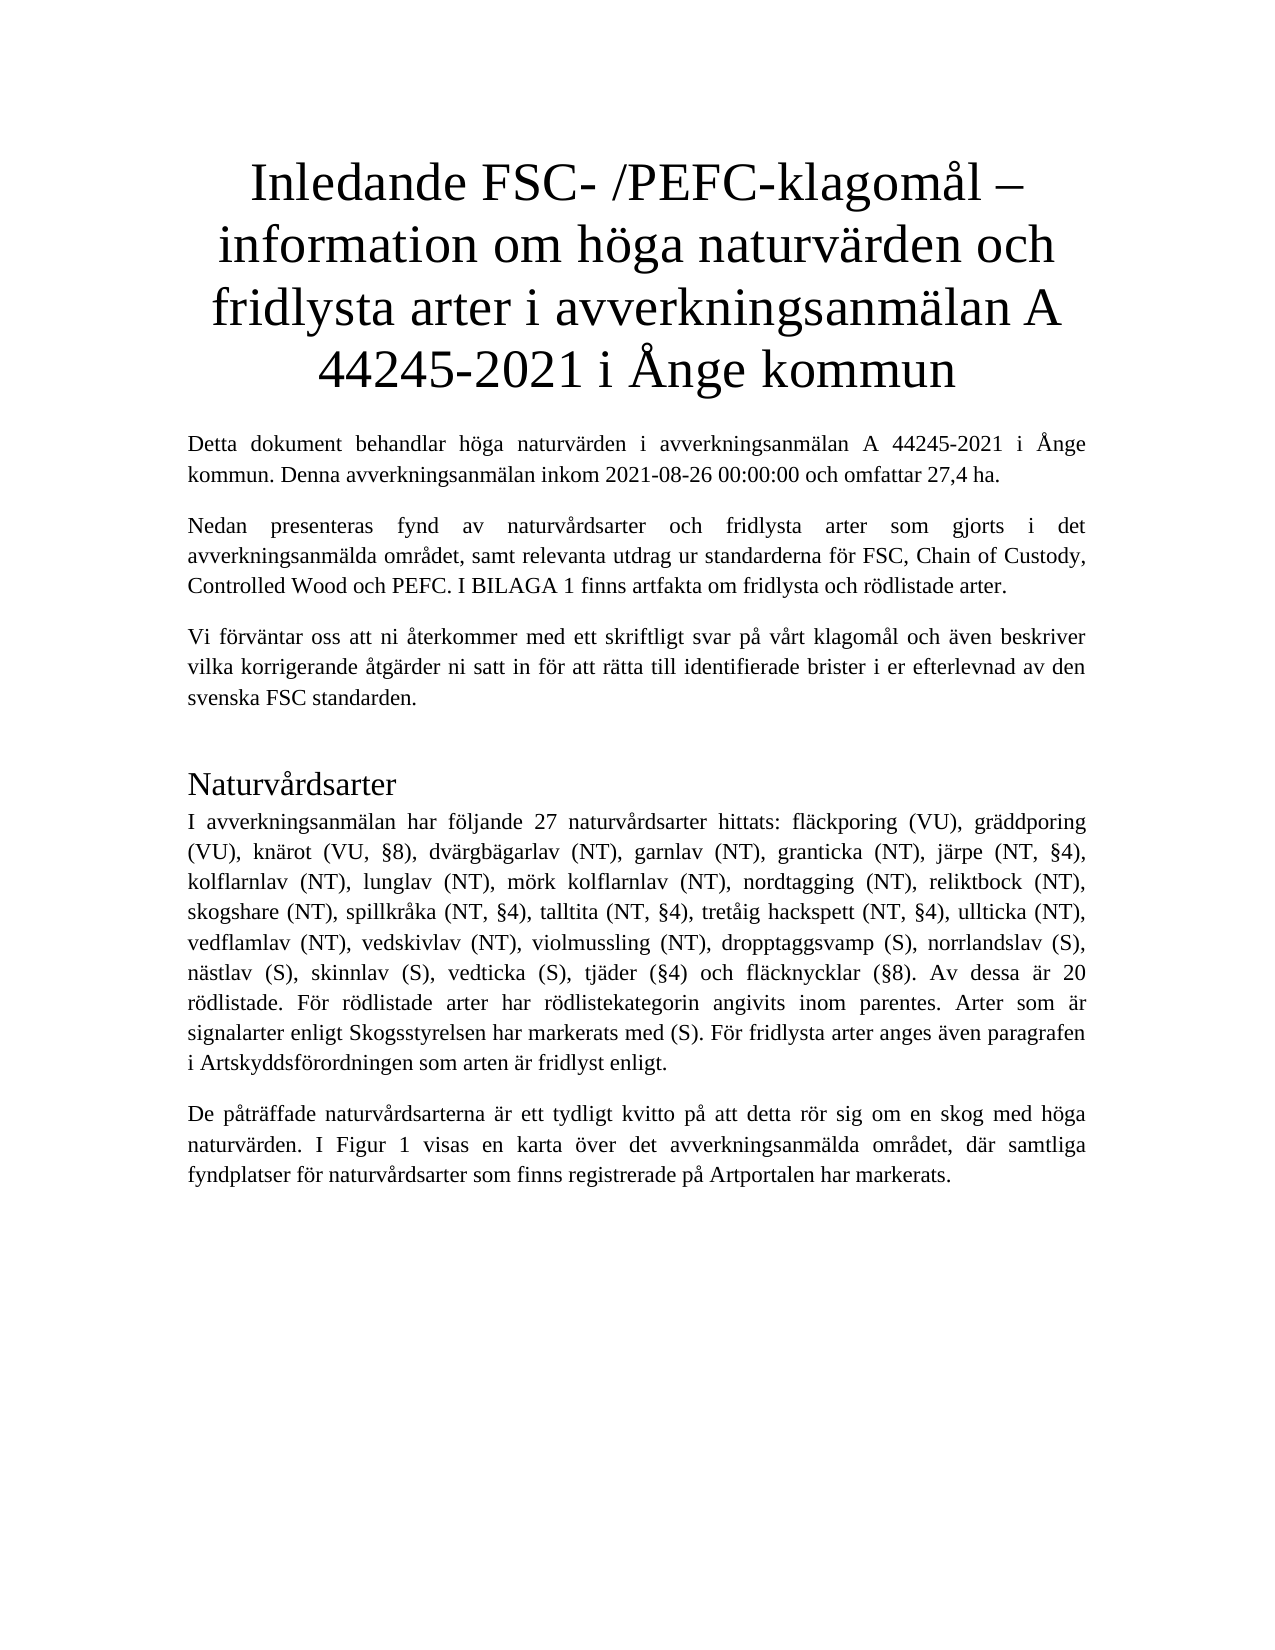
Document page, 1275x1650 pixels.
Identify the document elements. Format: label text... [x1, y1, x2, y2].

title Inledande FSC- /PEFC-klagomål – information om höga naturvärden och fridlysta arter i avverkningsanmälan A 44245-2021 i Ånge kommun [187, 150, 1087, 399]
subtitle Naturvårdsarter [187, 764, 1087, 802]
text Nedan presenteras fynd av naturvårdsarter och fridlysta arter som gjorts i det avverkningsanmälda området, samt relevanta utdrag ur standarderna för FSC, Chain of Custody, Controlled Wood och PEFC. I BILAGA 1 finns artfakta om fridlysta och rödlistade arter. [187, 512, 1087, 598]
text I avverkningsanmälan har följande 27 naturvårdsarter hittats: fläckporing (VU), gräddporing (VU), knärot (VU, §8), dvärgbägarlav (NT), garnlav (NT), granticka (NT), järpe (NT, §4), kolflarnlav (NT), lunglav (NT), mörk kolflarnlav (NT), nordtagging (NT), reliktbock (NT), skogshare (NT), spillkråka (NT, §4), talltita (NT, §4), tretåig hackspett (NT, §4), ullticka (NT), vedflamlav (NT), vedskivlav (NT), violmussling (NT), dropptaggsvamp (S), norrlandslav (S), nästlav (S), skinnlav (S), vedticka (S), tjäder (§4) och fläcknycklar (§8). Av dessa är 20 rödlistade. För rödlistade arter har rödlistekategorin angivits inom parentes. Arter som är signalarter enligt Skogsstyrelsen har markerats med (S). För fridlysta arter anges även paragrafen i Artskyddsförordningen som arten är fridlyst enligt. [187, 808, 1087, 1076]
text De påträffade naturvårdsarterna är ett tydligt kvitto på att detta rör sig om en skog med höga naturvärden. I Figur 1 visas en karta över det avverkningsanmälda området, där samtliga fyndplatser för naturvårdsarter som finns registrerade på Artportalen har markerats. [187, 1101, 1087, 1187]
text Detta dokument behandlar höga naturvärden i avverkningsanmälan A 44245-2021 i Ånge kommun. Denna avverkningsanmälan inkom 2021-08-26 00:00:00 och omfattar 27,4 ha. [187, 430, 1087, 487]
text Vi förväntar oss att ni återkommer med ett skriftligt svar på vårt klagomål och även beskriver vilka korrigerande åtgärder ni satt in för att rätta till identifierade brister i er efterlevnad av den svenska FSC standarden. [187, 623, 1087, 710]
